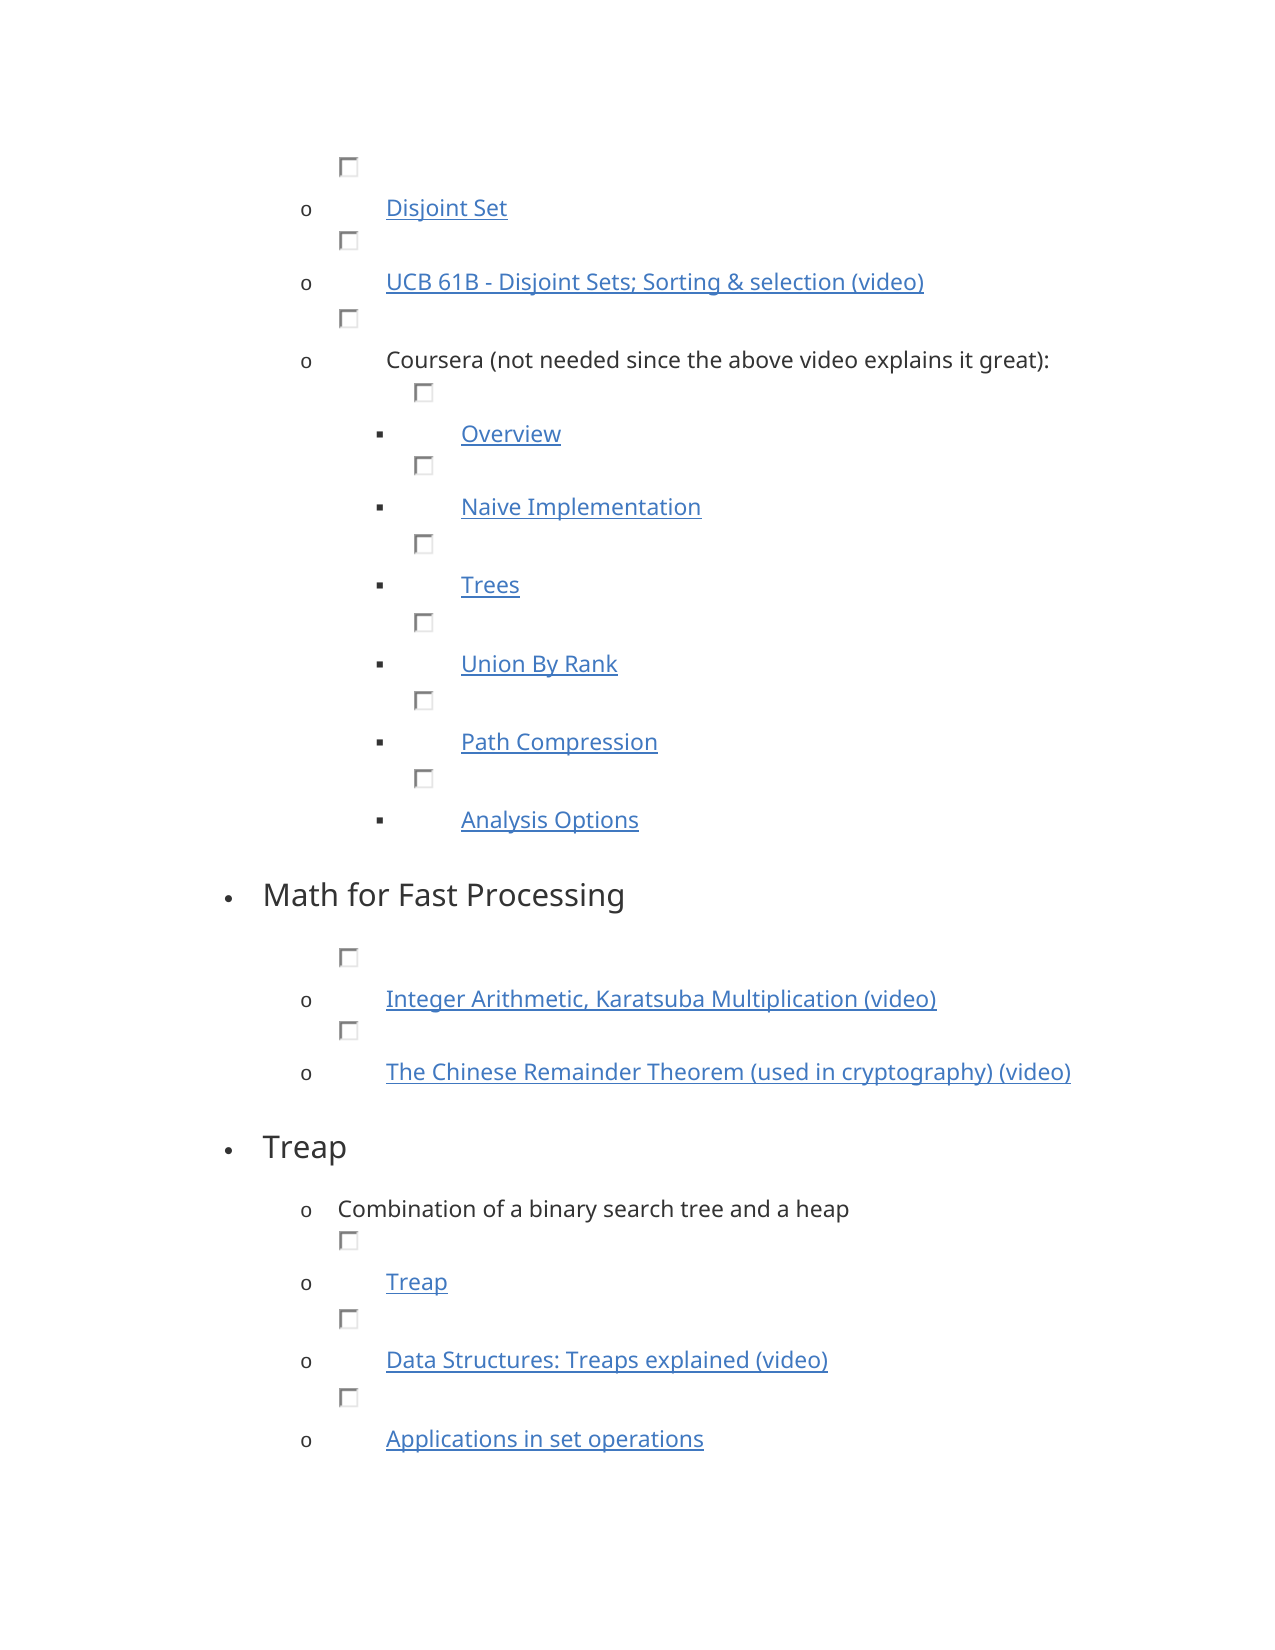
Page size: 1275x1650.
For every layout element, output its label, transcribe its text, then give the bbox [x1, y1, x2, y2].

subtitle Math for Fast Processing [225, 873, 1087, 915]
list Path Compression [375, 683, 1087, 757]
list Disjoint Set [300, 150, 1087, 223]
list UCB 61B - Disjoint Sets; Sorting & selection (video) [300, 223, 1087, 297]
list Naive Implementation [375, 449, 1087, 522]
list Union By Rank [375, 605, 1087, 679]
list Data Structures: Treaps explained (video) [300, 1302, 1087, 1376]
list Treap [300, 1224, 1087, 1297]
list Applications in set operations [300, 1380, 1087, 1454]
list The Chinese Remainder Theorem (used in cryptography) (video) [300, 1014, 1087, 1087]
list Overview [375, 375, 1087, 449]
subtitle Treap [225, 1125, 1087, 1168]
list Integer Arithmetic, Karatsuba Multiplication (video) [300, 940, 1087, 1014]
list Coursera (not needed since the above video explains it great): [300, 302, 1087, 375]
list Analysis Options [375, 762, 1087, 835]
list Trees [375, 527, 1087, 601]
list Combination of a binary search tree and a heap [300, 1193, 1087, 1224]
